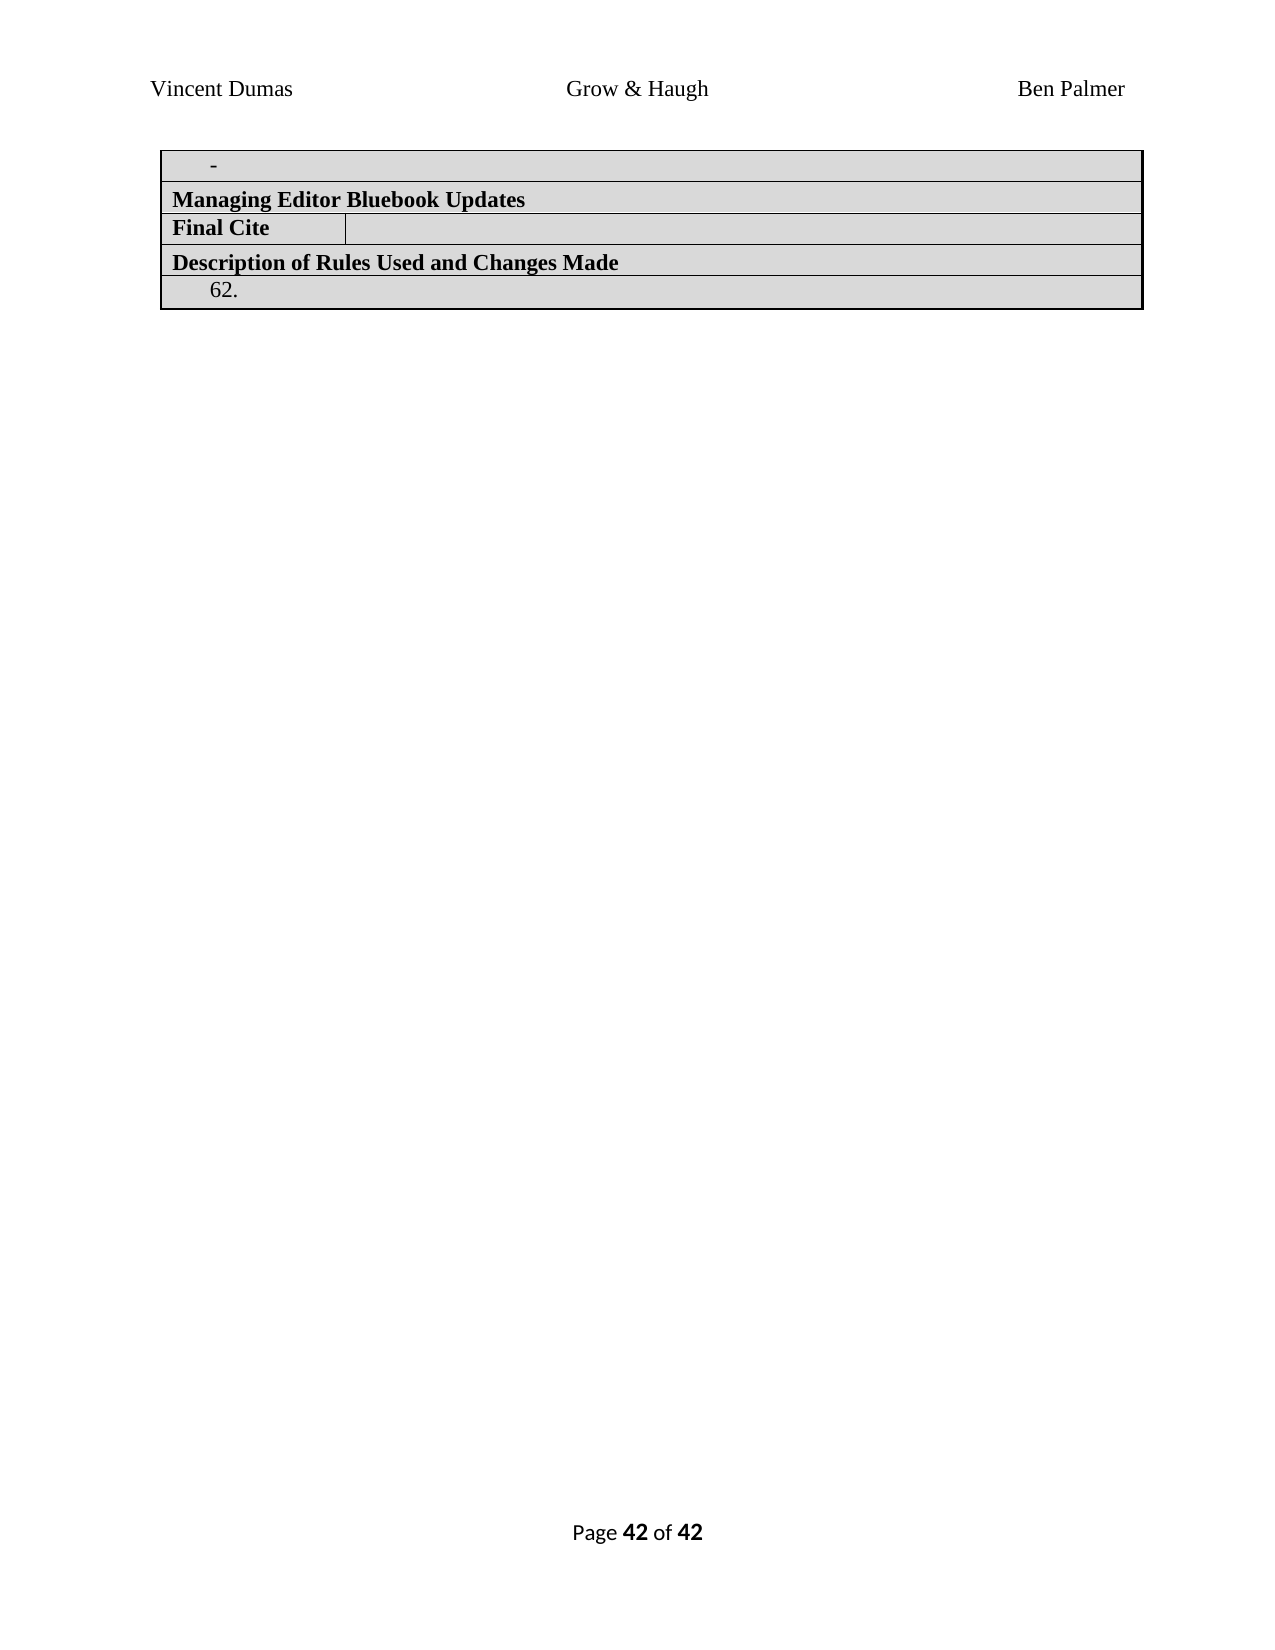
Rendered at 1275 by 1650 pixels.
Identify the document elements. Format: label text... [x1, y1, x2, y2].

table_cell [162, 245, 1141, 275]
table_cell Managing Editor Bluebook Updates [162, 182, 1141, 212]
table_cell [162, 151, 1141, 181]
table_cell Final Cite [162, 214, 345, 244]
table_cell [162, 276, 1141, 308]
table_cell [346, 214, 1141, 244]
